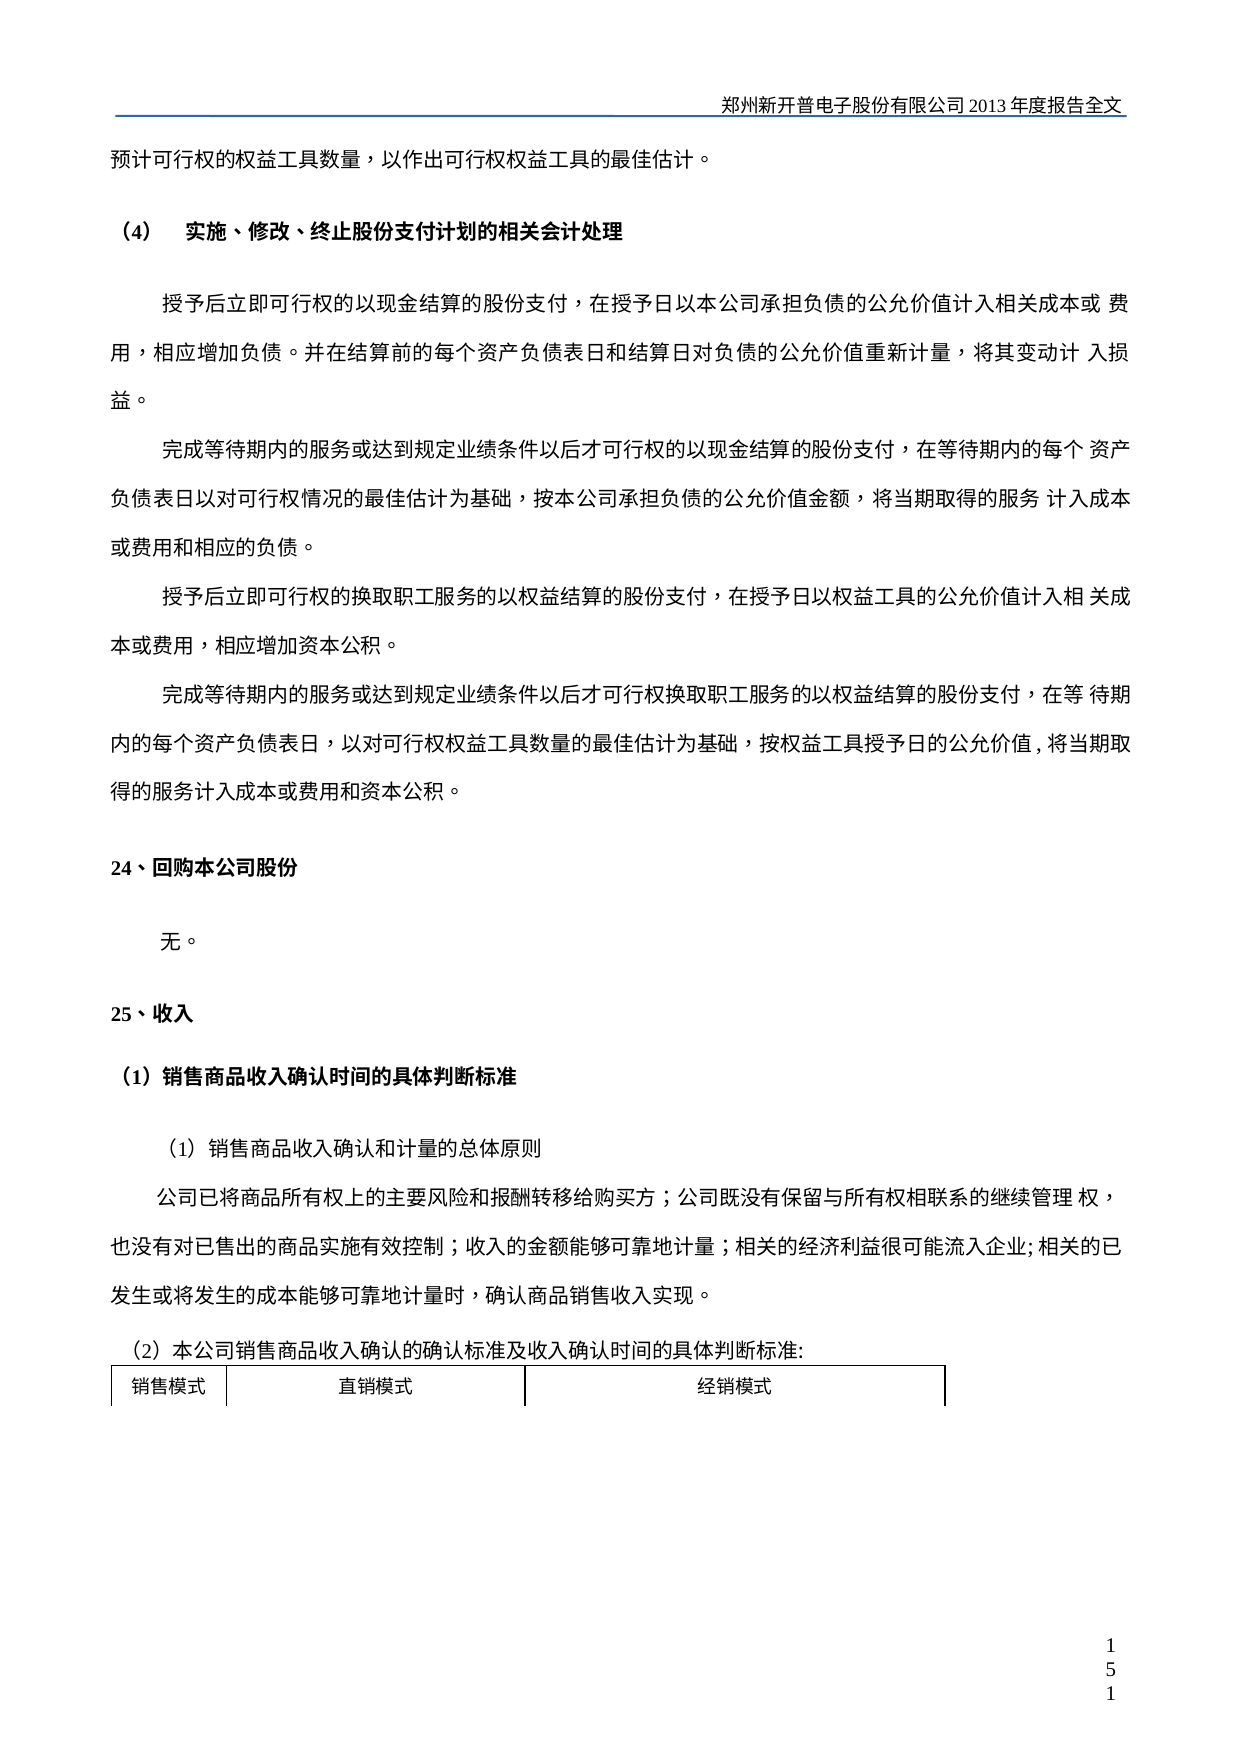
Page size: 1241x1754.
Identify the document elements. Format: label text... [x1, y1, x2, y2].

text 无。 [111, 910, 1131, 959]
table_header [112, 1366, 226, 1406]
text （2）本公司销售商品收入确认的确认标准及收入确认时间的具体判断标准: [121, 1336, 1131, 1364]
text 公司已将商品所有权上的主要风险和报酬转移给购买方；公司既没有保留与所有权相联系的继续管理 权，也没有对已售出的商品实施有效控制；收入的金额能够可靠地计量；相关的经济利益很可能流入企业; 相关的已发生或将发生的成本能够可靠地计量时，确认商品销售收入实现。 [111, 1166, 1131, 1313]
text 授予后立即可行权的换取职工服务的以权益结算的股份支付，在授予日以权益工具的公允价值计入相 关成本或费用，相应增加资本公积。 [111, 565, 1131, 663]
text （1）销售商品收入确认和计量的总体原则 [111, 1117, 1131, 1166]
text 24、回购本公司股份 [111, 853, 1131, 882]
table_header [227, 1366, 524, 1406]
text 完成等待期内的服务或达到规定业绩条件以后才可行权的以现金结算的股份支付，在等待期内的每个 资产负债表日以对可行权情况的最佳估计为基础，按本公司承担负债的公允价值金额，将当期取得的服务 计入成本或费用和相应的负债。 [111, 419, 1131, 565]
text 授予后立即可行权的以现金结算的股份支付，在授予日以本公司承担负债的公允价值计入相关成本或 费用，相应增加负债。并在结算前的每个资产负债表日和结算日对负债的公允价值重新计量，将其变动计 入损益。 [111, 272, 1131, 419]
text （4） 实施、修改、终止股份支付计划的相关会计处理 [111, 201, 1131, 249]
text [111, 129, 1131, 178]
text 25、收入 [111, 982, 1131, 1031]
text （1）销售商品收入确认时间的具体判断标准 [111, 1045, 1131, 1094]
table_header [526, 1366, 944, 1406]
text 完成等待期内的服务或达到规定业绩条件以后才可行权换取职工服务的以权益结算的股份支付，在等 待期内的每个资产负债表日，以对可行权权益工具数量的最佳估计为基础，按权益工具授予日的公允价值, 将当期取得的服务计入成本或费用和资本公积。 [111, 663, 1131, 809]
